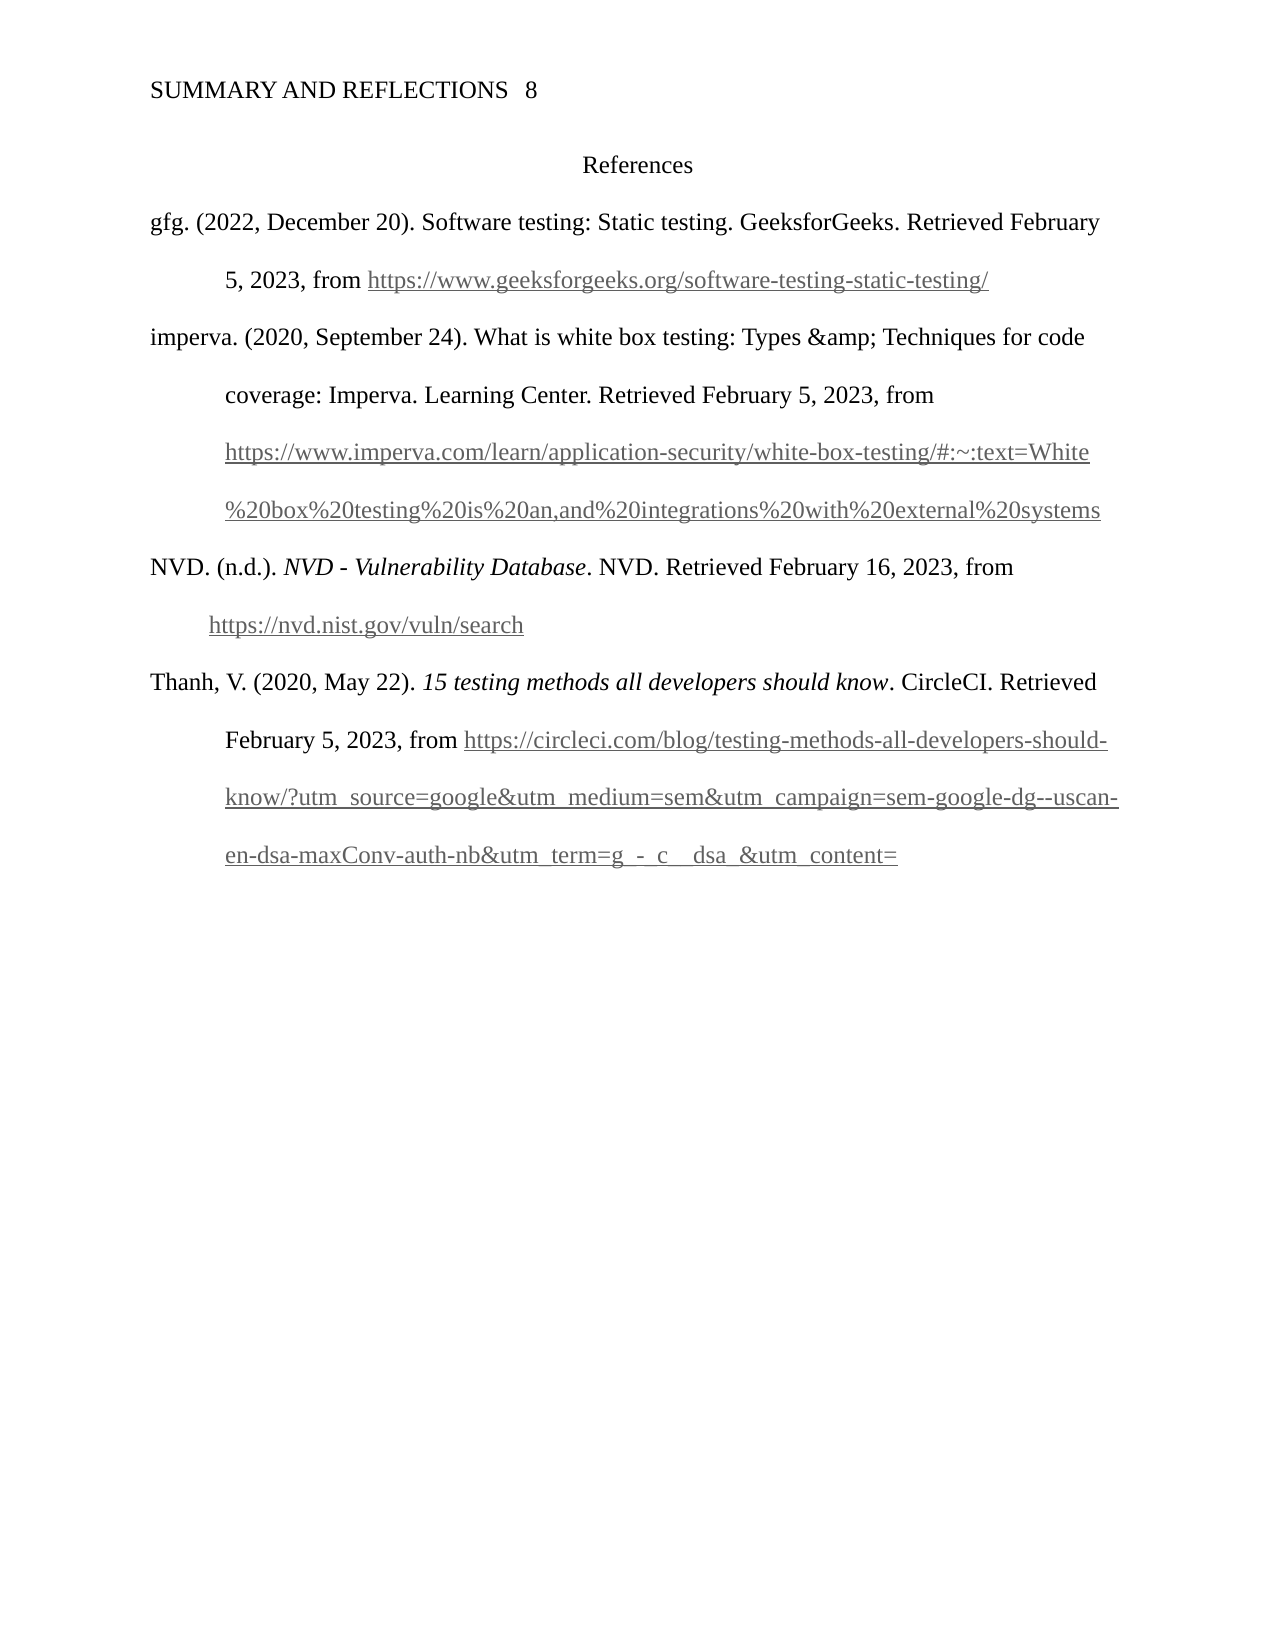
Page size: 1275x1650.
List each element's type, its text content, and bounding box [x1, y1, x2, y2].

text imperva. (2020, September 24). What is white box testing: Types &amp; Techniques for code coverage: Imperva. Learning Center. Retrieved February 5, 2023, from https://www.imperva.com/learn/application-security/white-box-testing/#:~:text=White%20box%20testing%20is%20an,and%20integrations%20with%20external%20systems [150, 322, 1125, 524]
text gfg. (2022, December 20). Software testing: Static testing. GeeksforGeeks. Retrieved February 5, 2023, from https://www.geeksforgeeks.org/software-testing-static-testing/ [150, 207, 1125, 294]
text NVD. (n.d.). NVD - Vulnerability Database. NVD. Retrieved February 16, 2023, from https://nvd.nist.gov/vuln/search [150, 552, 1125, 639]
text Thanh, V. (2020, May 22). 15 testing methods all developers should know. CircleCI. Retrieved February 5, 2023, from https://circleci.com/blog/testing-methods-all-developers-should-know/?utm_source=google&utm_medium=sem&utm_campaign=sem-google-dg--uscan-en-dsa-maxConv-auth-nb&utm_term=g_-_c__dsa_&utm_content= [150, 667, 1125, 869]
